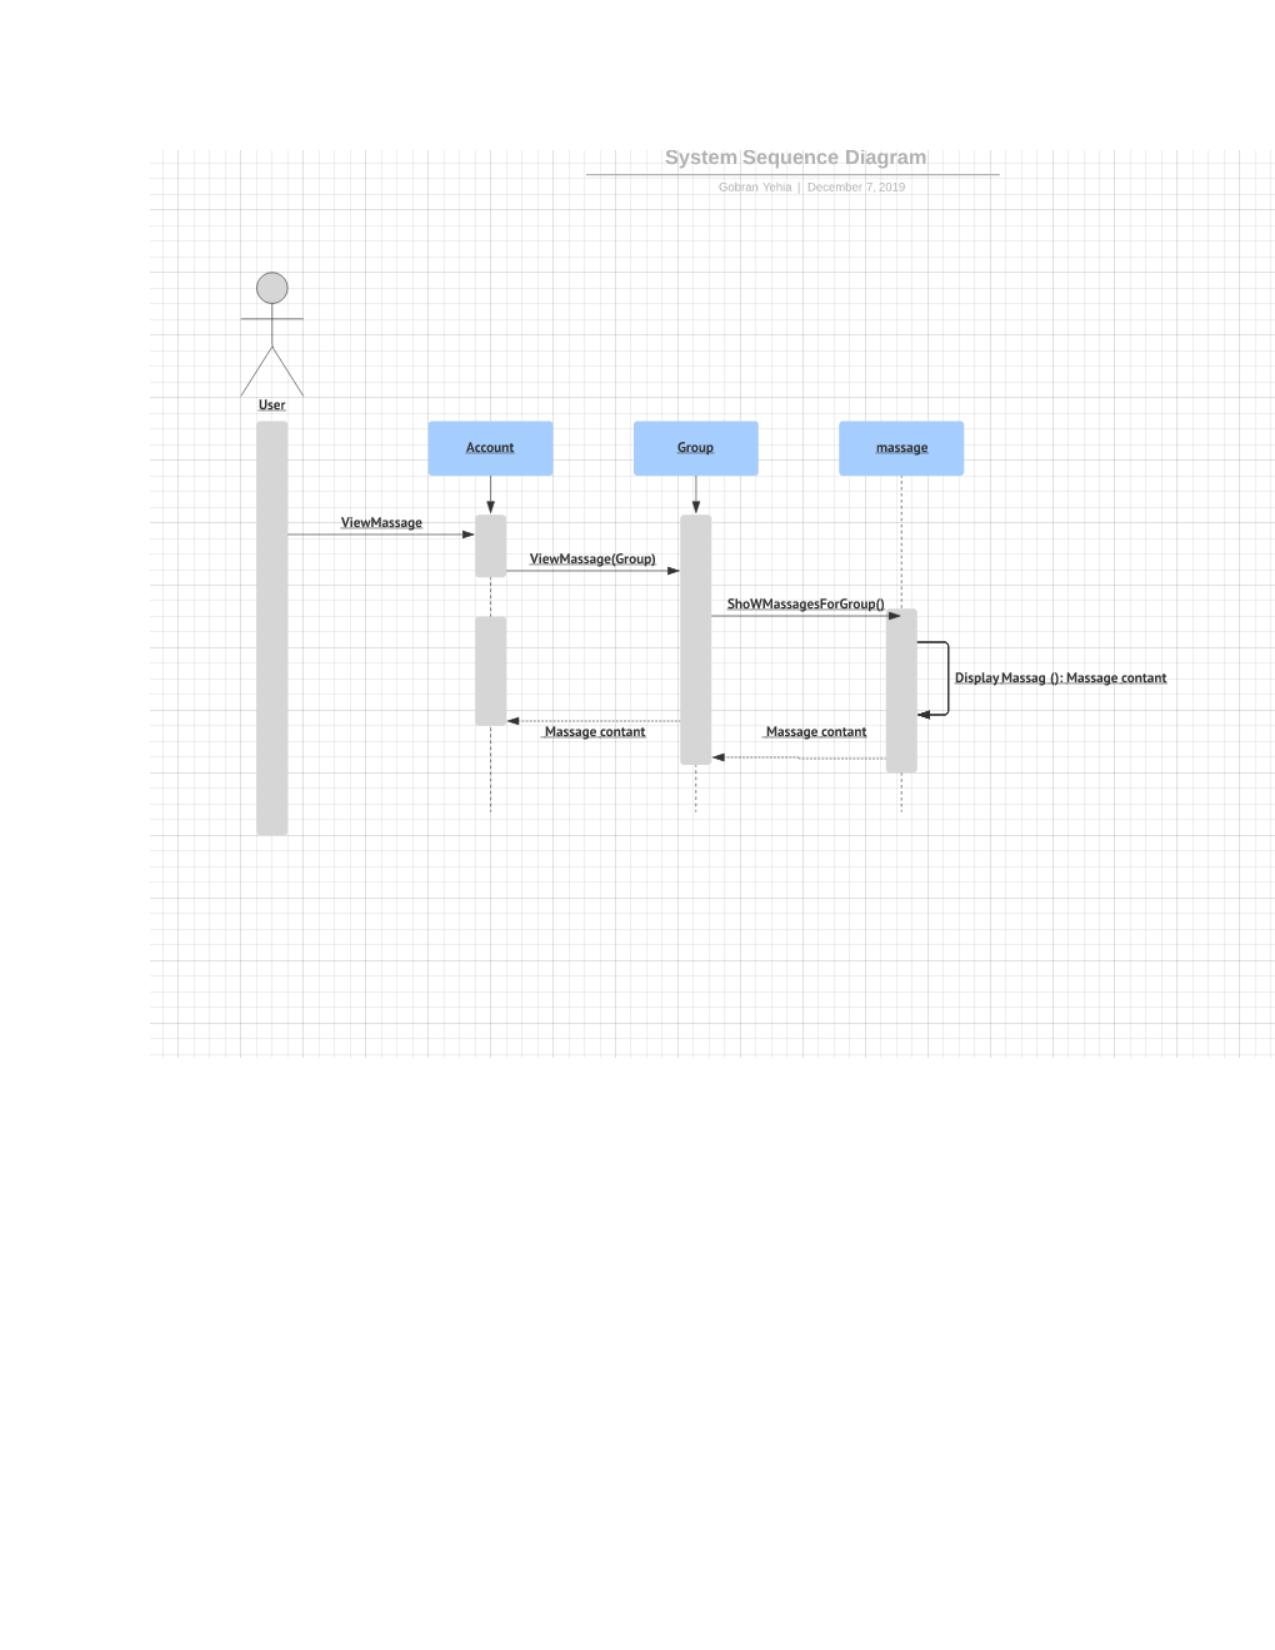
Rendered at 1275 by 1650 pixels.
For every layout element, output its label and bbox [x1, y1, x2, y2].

picture [150, 150, 1275, 1058]
